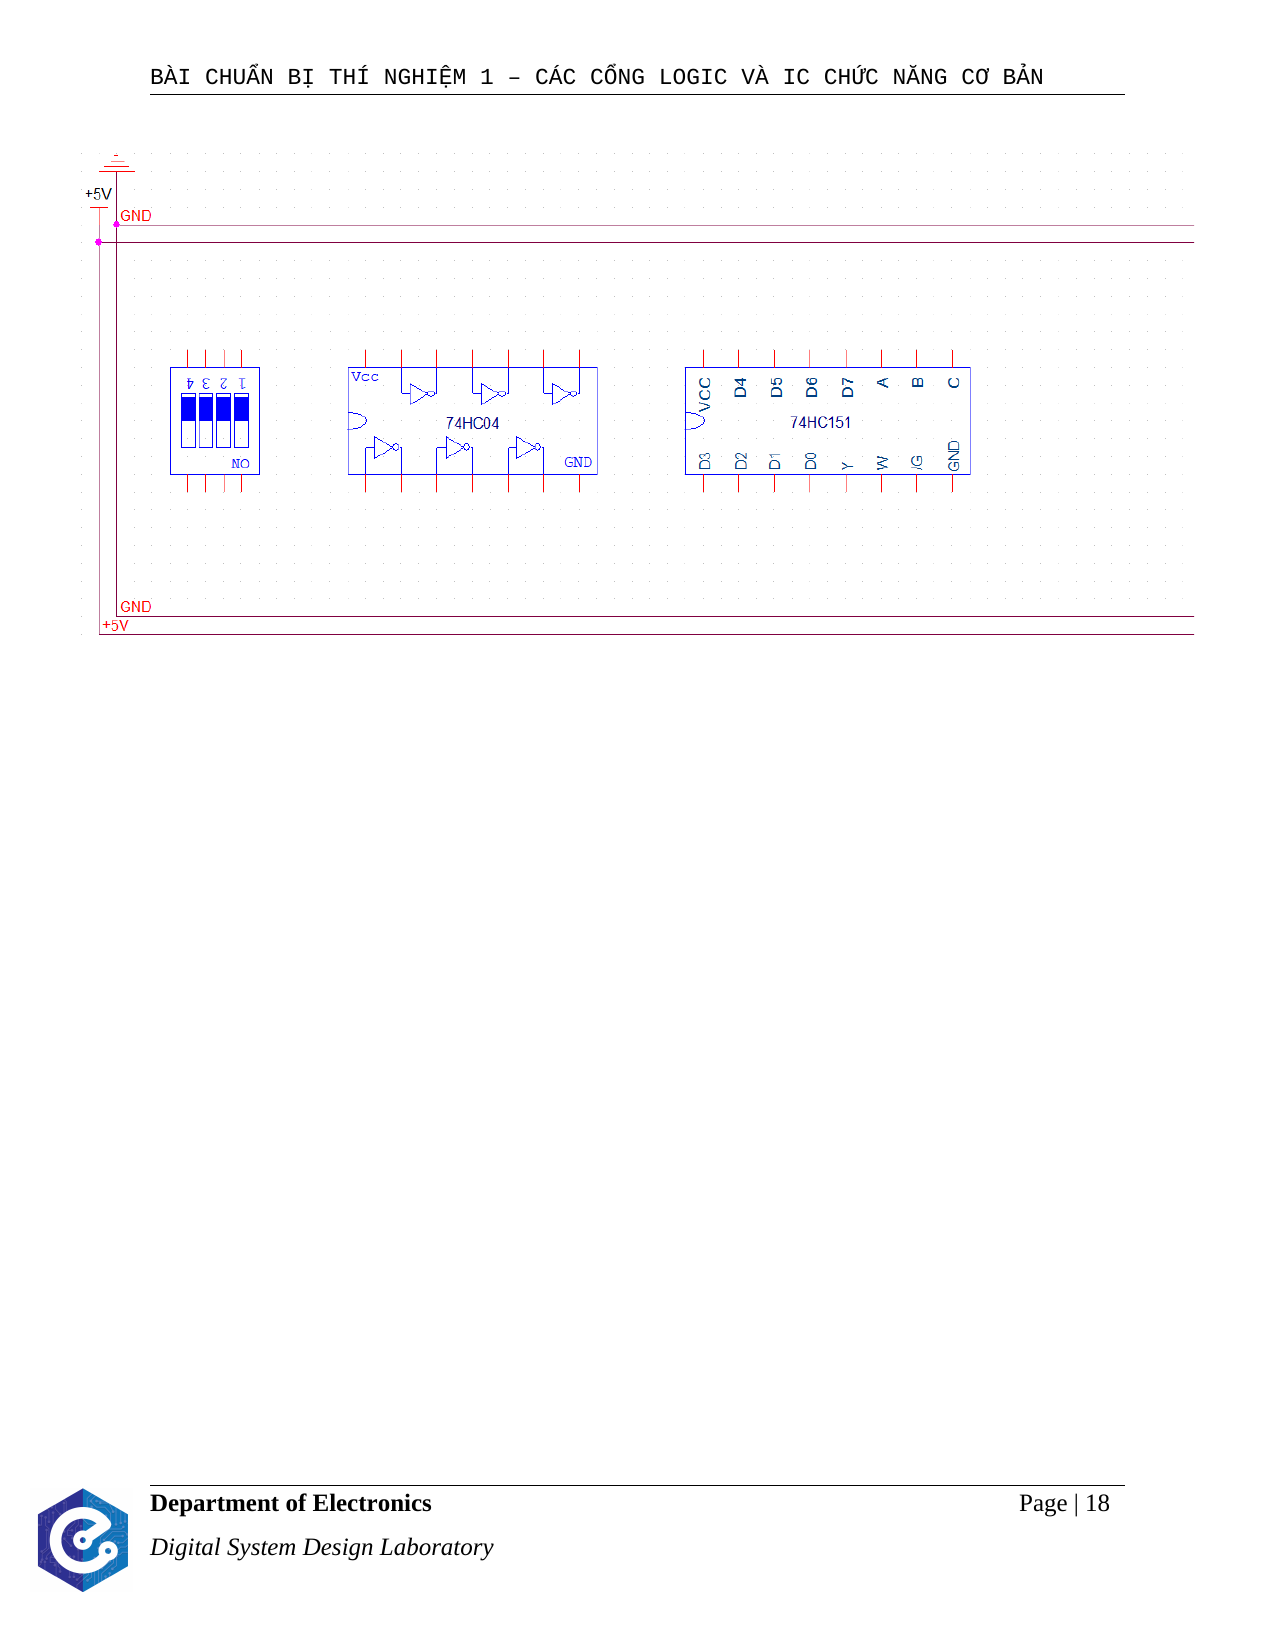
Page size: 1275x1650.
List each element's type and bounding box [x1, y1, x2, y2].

picture [75, 150, 1195, 646]
picture [30, 1488, 134, 1592]
